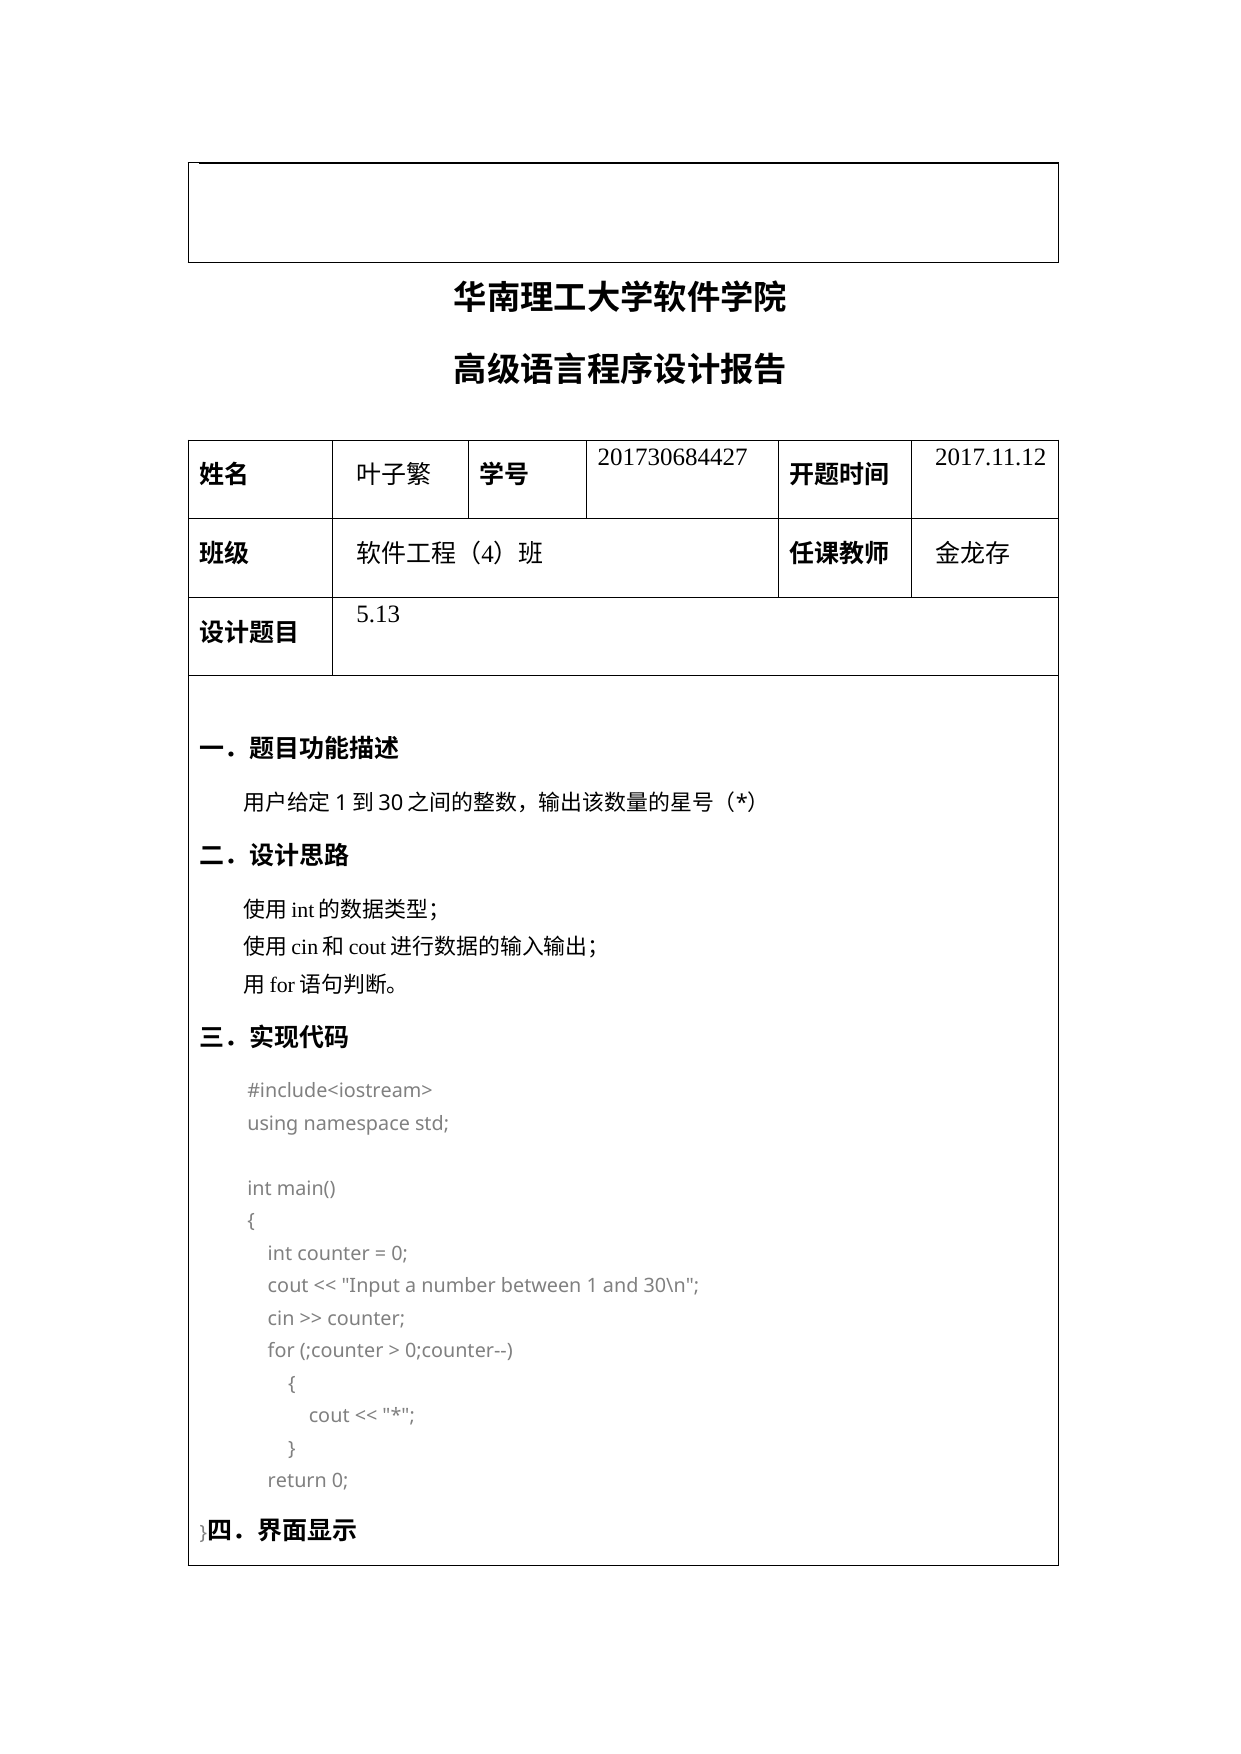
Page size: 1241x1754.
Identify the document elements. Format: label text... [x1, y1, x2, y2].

table_cell 软件工程（4）班 [333, 519, 778, 597]
table_cell 任课教师 [779, 519, 911, 597]
table_header 2017.11.12 [912, 441, 1058, 518]
table_cell 金龙存 [912, 519, 1058, 597]
table_cell 设计题目 [189, 598, 332, 675]
table_header 学号 [469, 441, 586, 518]
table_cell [189, 676, 1058, 1565]
table_cell [189, 163, 1058, 262]
text 华南理工大学软件学院 [187, 263, 1053, 328]
table_cell 5.13 [333, 598, 1058, 675]
table_header 叶子繁 [333, 441, 468, 518]
table_header 姓名 [189, 441, 332, 518]
table_header 开题时间 [779, 441, 911, 518]
text 高级语言程序设计报告 [187, 335, 1053, 400]
table_cell 班级 [189, 519, 332, 597]
table_header 201730684427 [587, 441, 778, 518]
